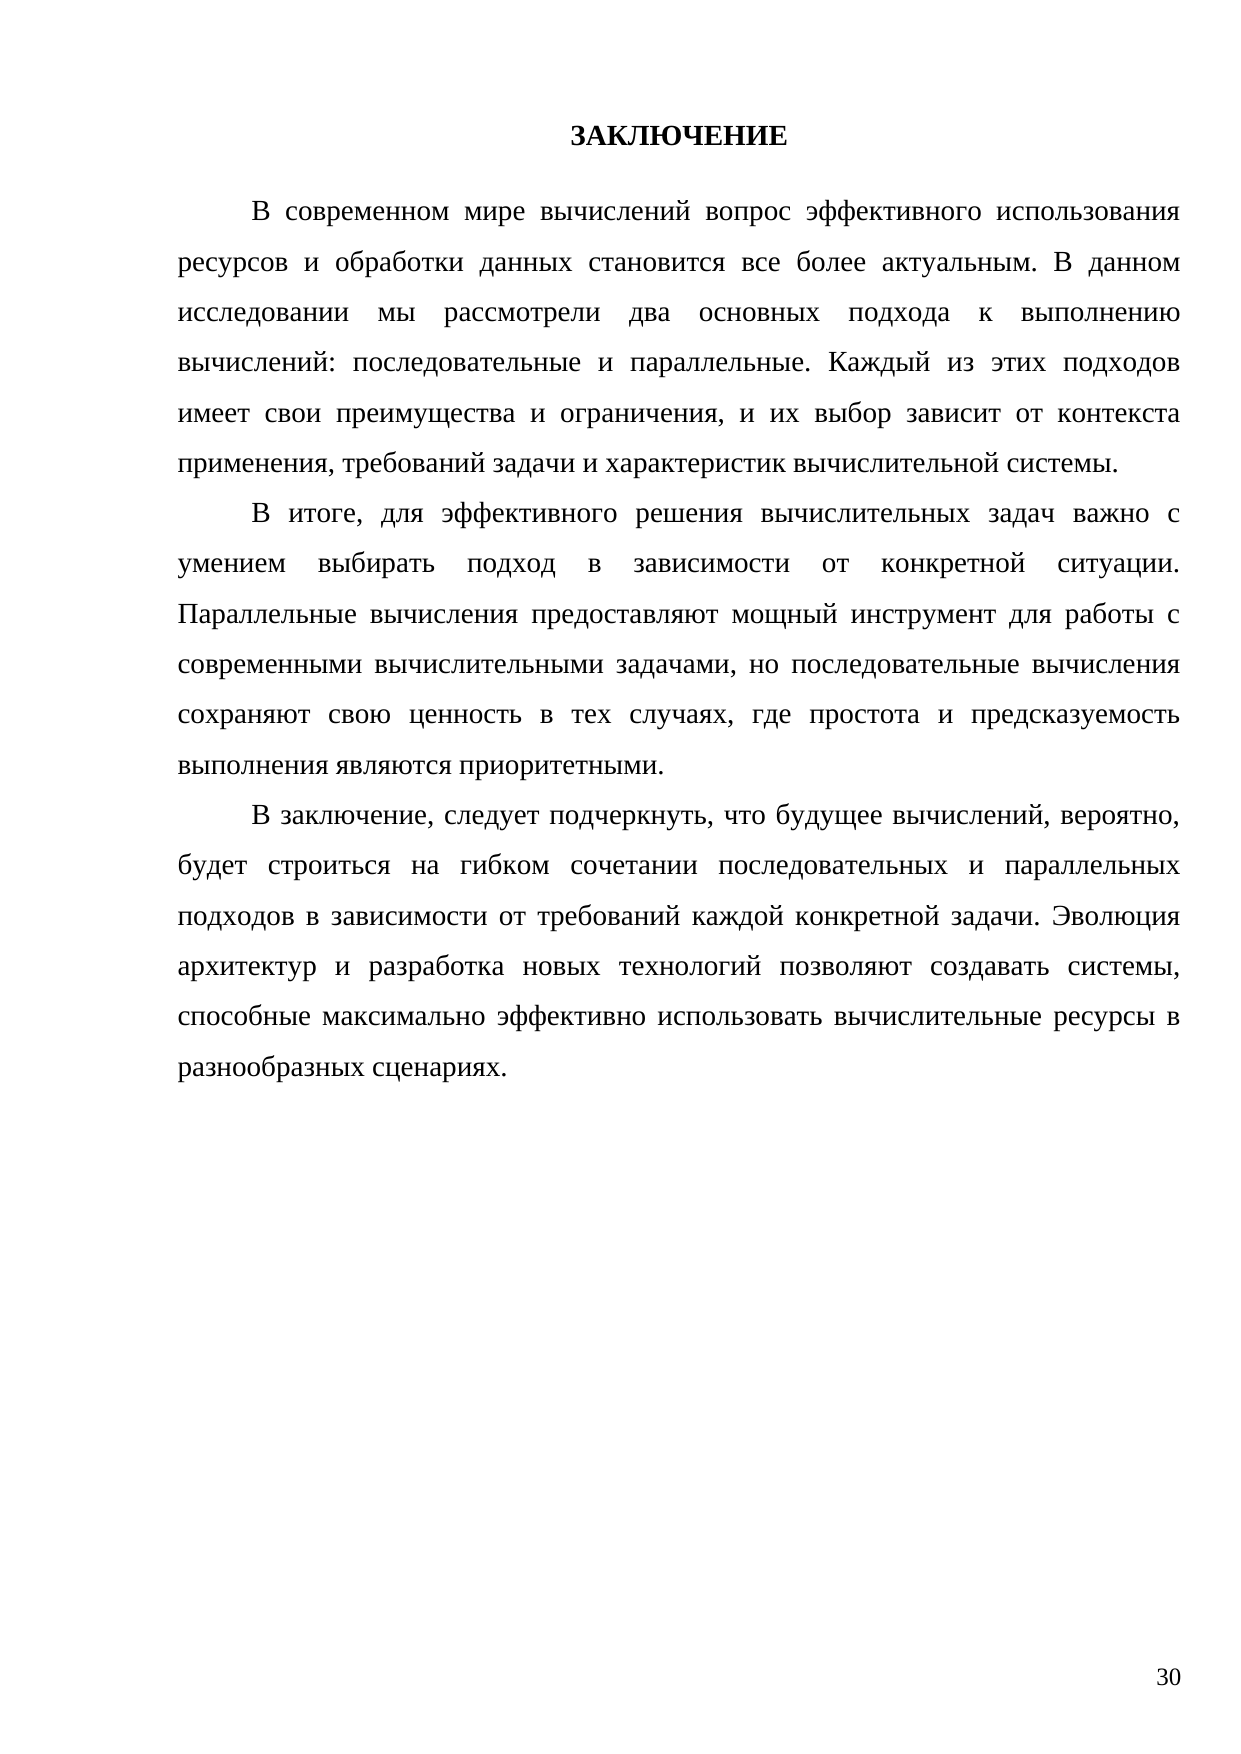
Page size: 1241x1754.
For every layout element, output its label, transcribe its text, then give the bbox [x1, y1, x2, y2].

subtitle ЗАКЛЮЧЕНИЕ [177, 118, 1181, 152]
text В итоге, для эффективного решения вычислительных задач важно с умением выбирать подход в зависимости от конкретной ситуации. Параллельные вычисления предоставляют мощный инструмент для работы с современными вычислительными задачами, но последовательные вычисления сохраняют свою ценность в тех случаях, где простота и предсказуемость выполнения являются приоритетными. [177, 495, 1181, 780]
text В современном мире вычислений вопрос эффективного использования ресурсов и обработки данных становится все более актуальным. В данном исследовании мы рассмотрели два основных подхода к выполнению вычислений: последовательные и параллельные. Каждый из этих подходов имеет свои преимущества и ограничения, и их выбор зависит от контекста применения, требований задачи и характеристик вычислительной системы. [177, 193, 1181, 478]
text В заключение, следует подчеркнуть, что будущее вычислений, вероятно, будет строиться на гибком сочетании последовательных и параллельных подходов в зависимости от требований каждой конкретной задачи. Эволюция архитектур и разработка новых технологий позволяют создавать системы, способные максимально эффективно использовать вычислительные ресурсы в разнообразных сценариях. [177, 797, 1181, 1082]
